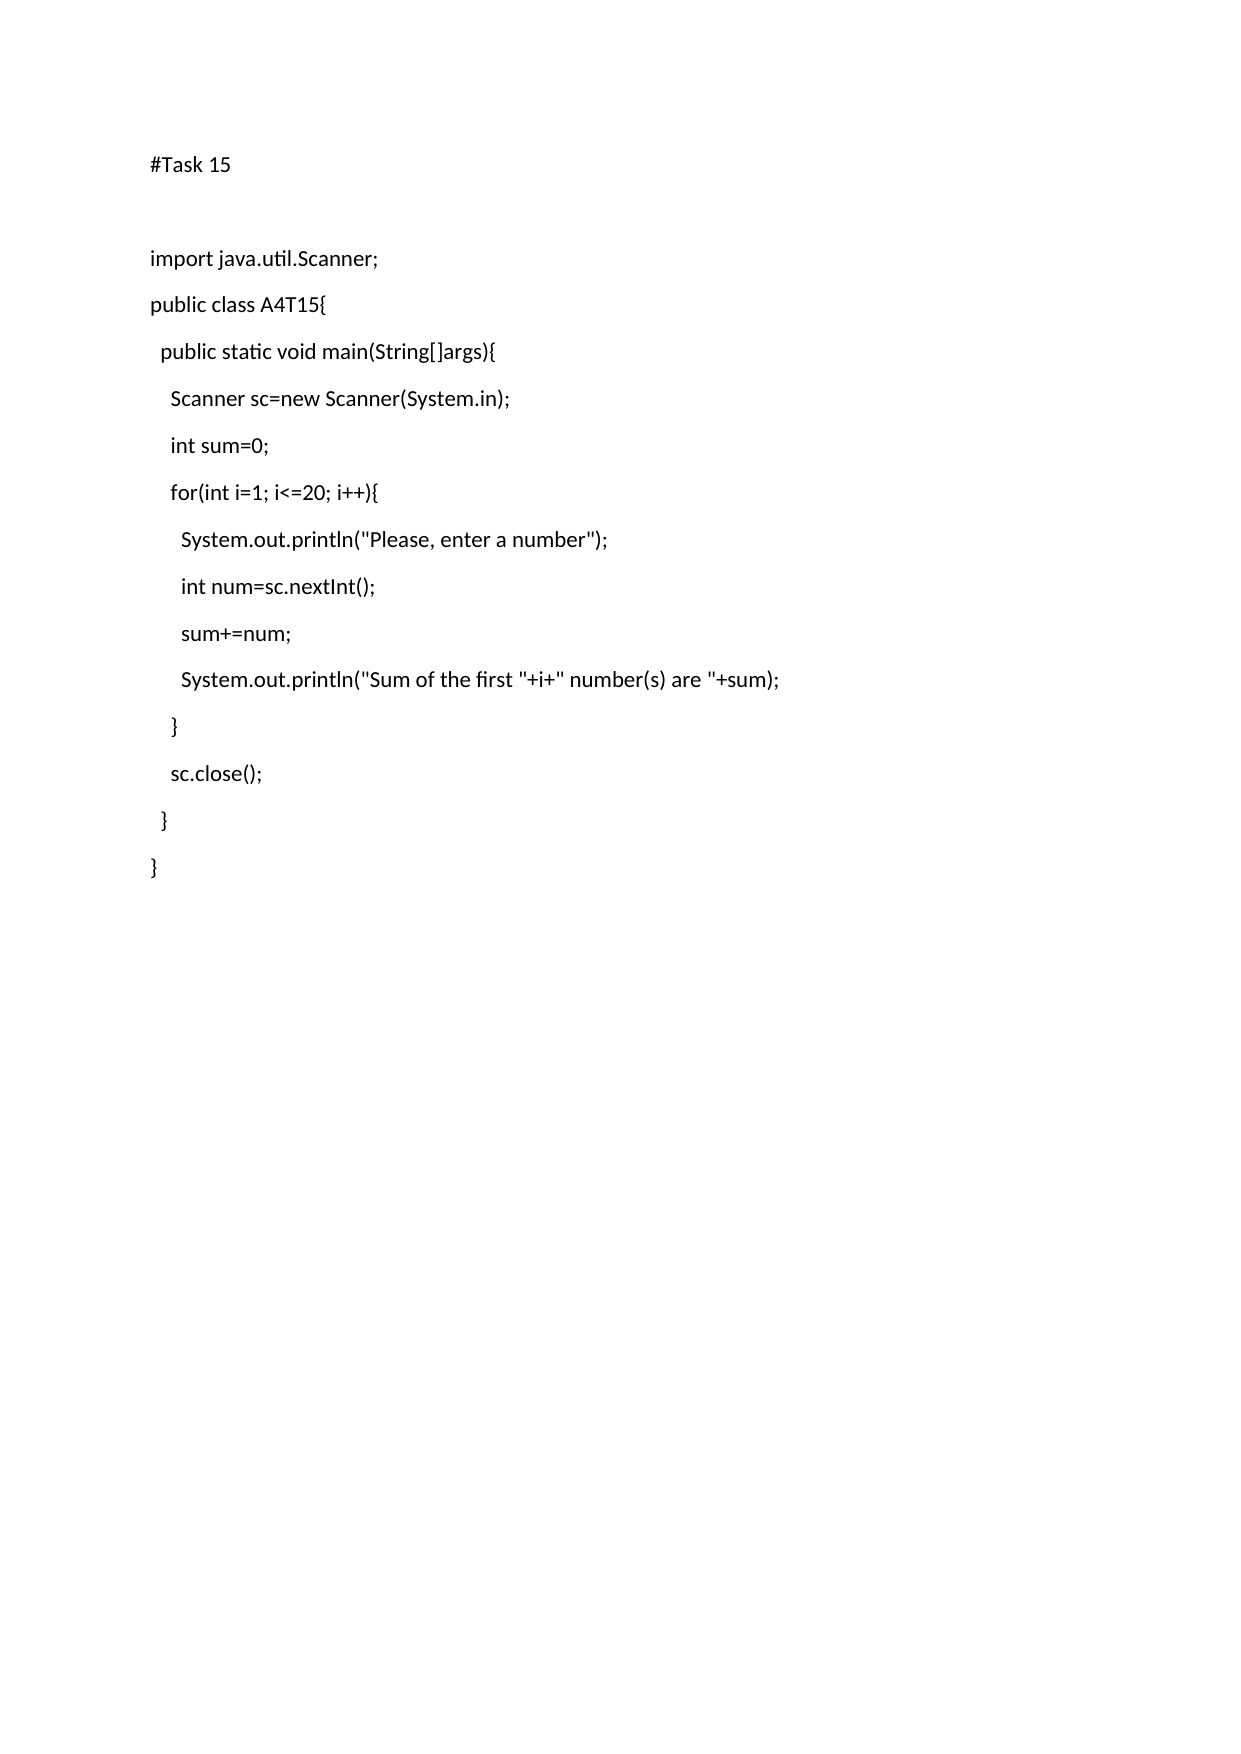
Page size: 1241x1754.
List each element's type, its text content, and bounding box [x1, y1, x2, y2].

text sc.close(); [150, 759, 1090, 787]
text import java.util.Scanner; [150, 244, 1090, 272]
text for(int i=1; i<=20; i++){ [150, 478, 1090, 506]
text sum+=num; [150, 619, 1090, 647]
text } [150, 853, 1090, 881]
text public static void main(String[]args){ [150, 337, 1090, 366]
text Scanner sc=new Scanner(System.in); [150, 384, 1090, 412]
text } [150, 806, 1090, 834]
text System.out.println("Please, enter a number"); [150, 525, 1090, 553]
text public class A4T15{ [150, 291, 1090, 319]
text System.out.println("Sum of the first "+i+" number(s) are "+sum); [150, 666, 1090, 694]
text #Task 15 [150, 150, 1090, 178]
text } [150, 712, 1090, 741]
text int sum=0; [150, 431, 1090, 459]
text int num=sc.nextInt(); [150, 572, 1090, 600]
